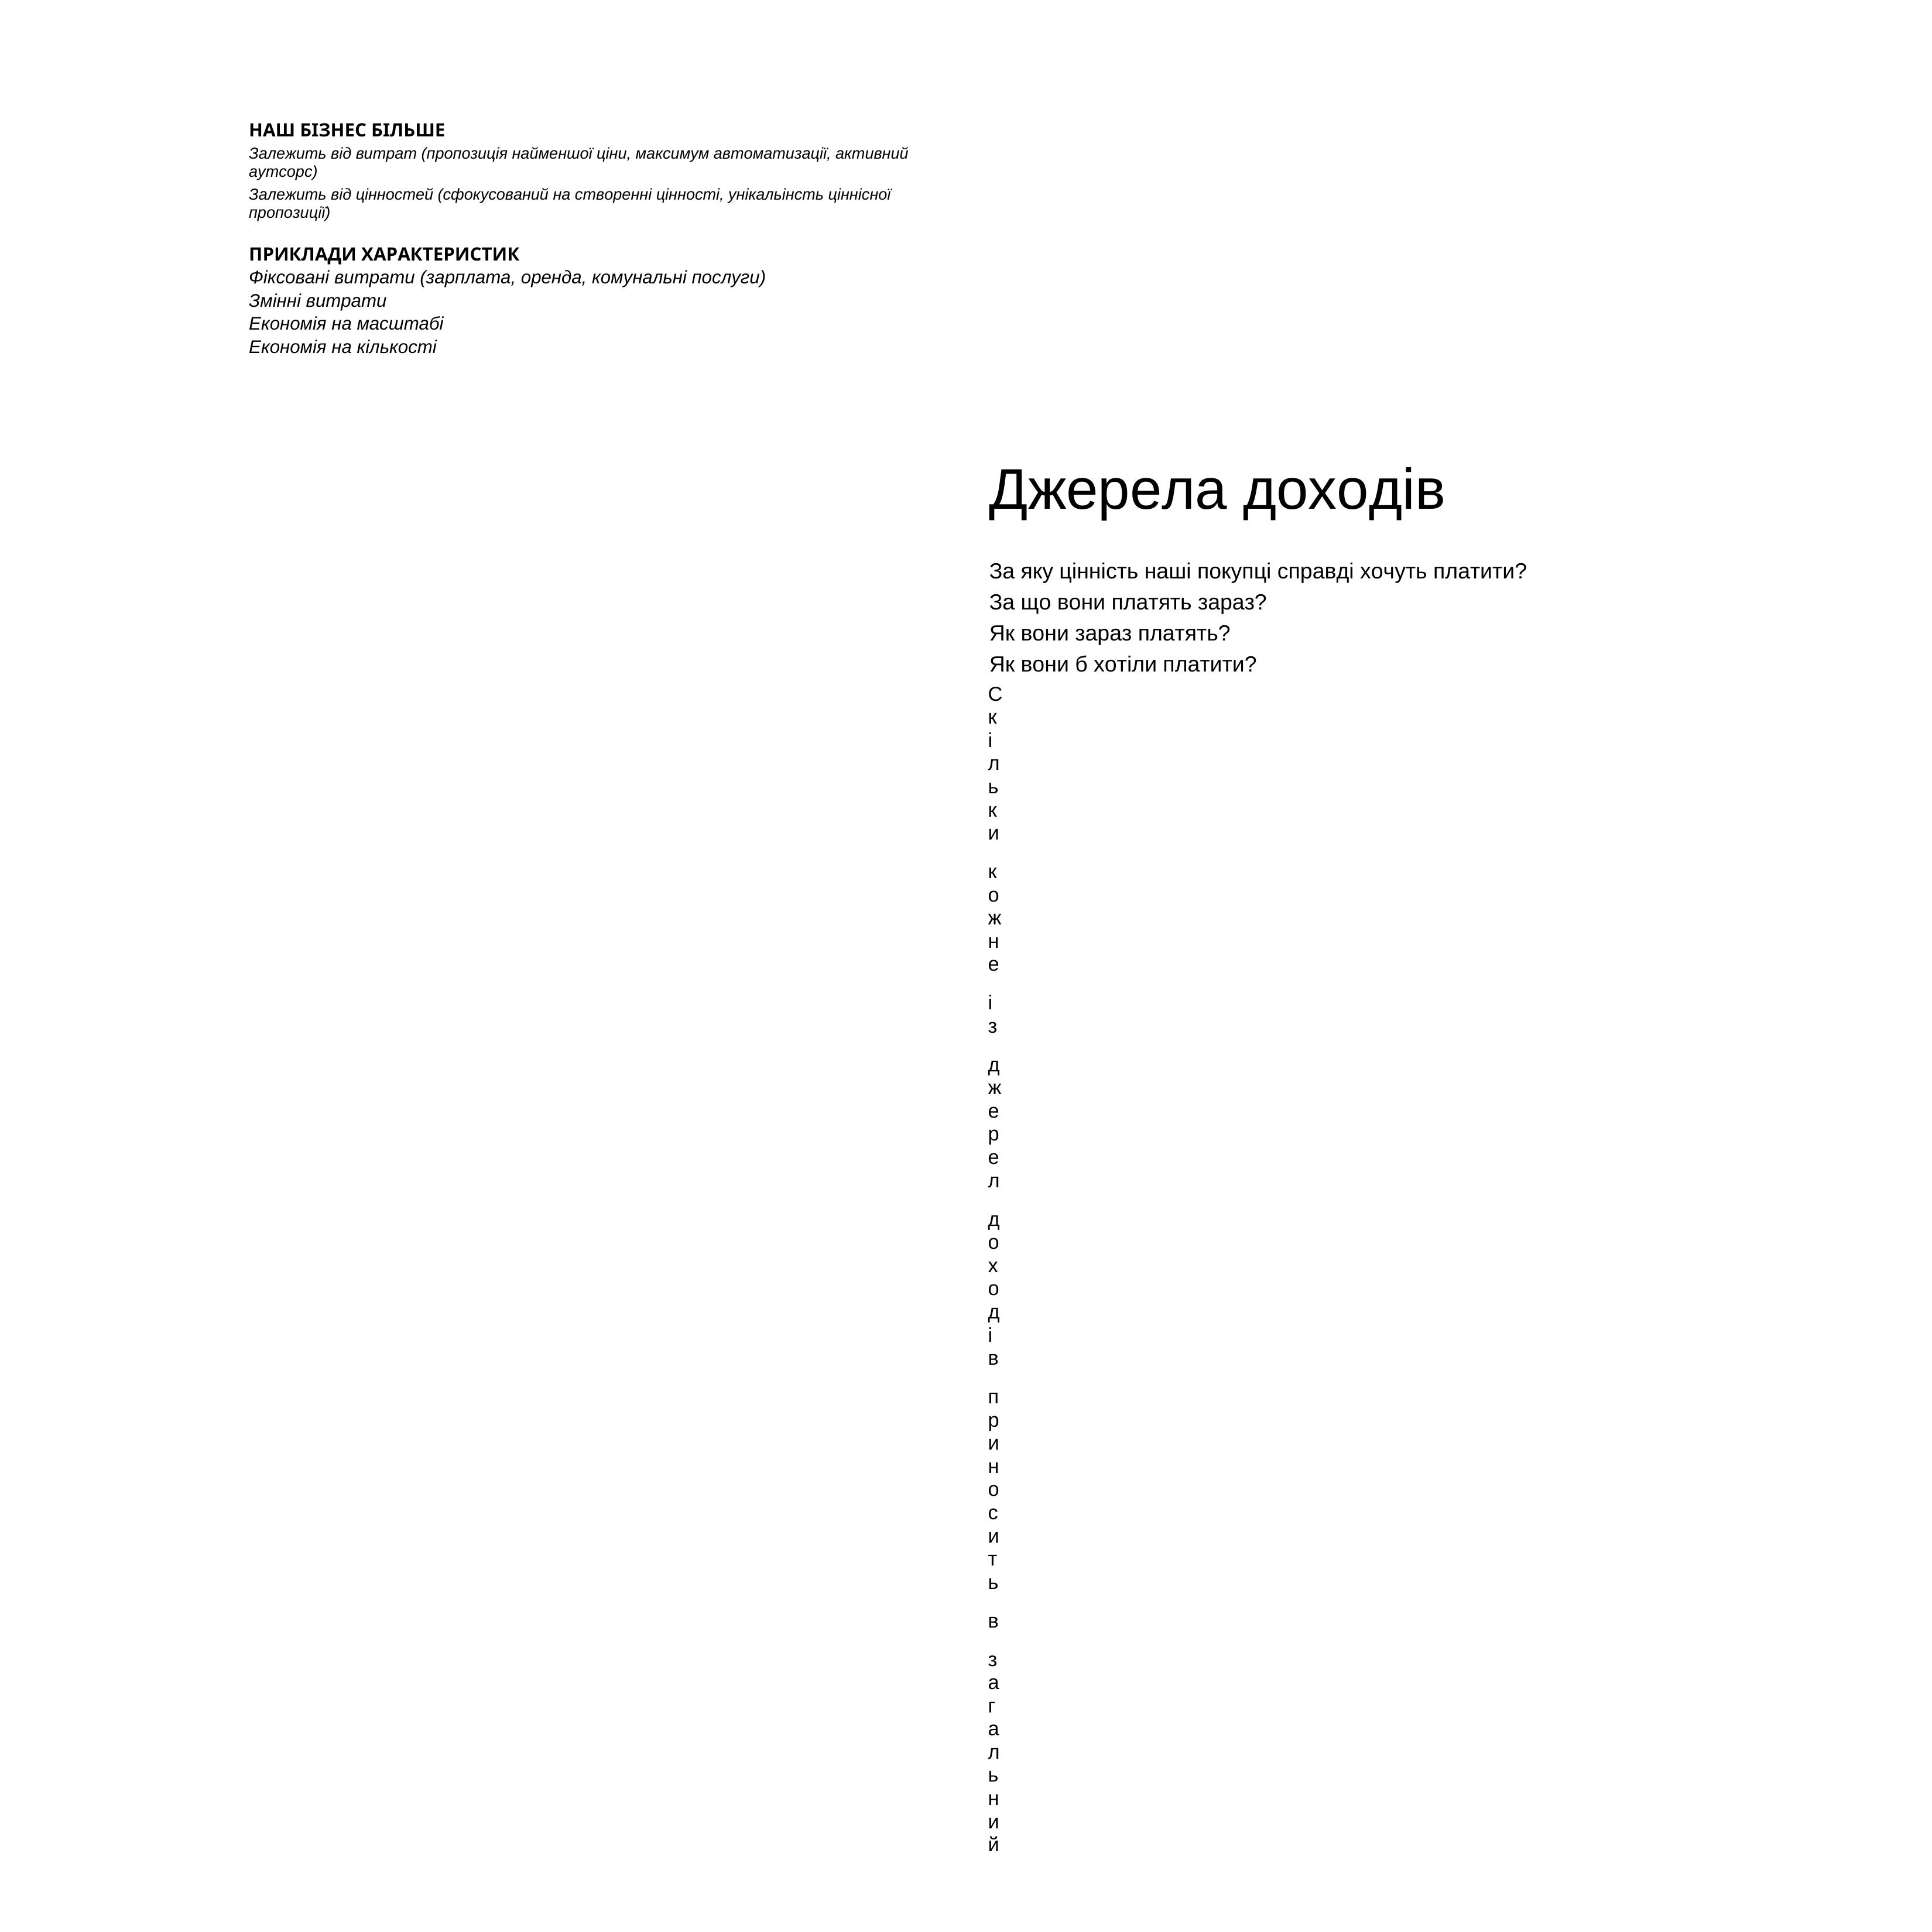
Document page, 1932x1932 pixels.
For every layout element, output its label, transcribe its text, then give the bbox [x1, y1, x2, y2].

text ПРИКЛАДИ ХАРАКТЕРИСТИК [249, 241, 944, 266]
text Економія на масштабі [249, 313, 944, 334]
text Як вони б хотіли платити? [989, 651, 1844, 676]
text За яку цінність наші покупці справді хочуть платити? [989, 558, 1844, 584]
text Залежить від цінностей (сфокусований на створенні цінності, унікальінсть ціннісної пропозиції) [249, 185, 944, 221]
text НАШ БІЗНЕС БІЛЬШЕ [249, 117, 944, 142]
text За що вони платять зараз? [989, 589, 1844, 614]
text Економія на кількості [249, 336, 944, 357]
text Залежить від витрат (пропозиція найменшої ціни, максимум автоматизації, активний аутсорс) [249, 144, 944, 180]
text Фіксовані витрати (зарплата, оренда, комунальні послуги) [249, 266, 944, 287]
text Джерела доходів [989, 455, 1844, 521]
text Змінні витрати [249, 290, 944, 311]
text Як вони зараз платять? [989, 620, 1844, 645]
